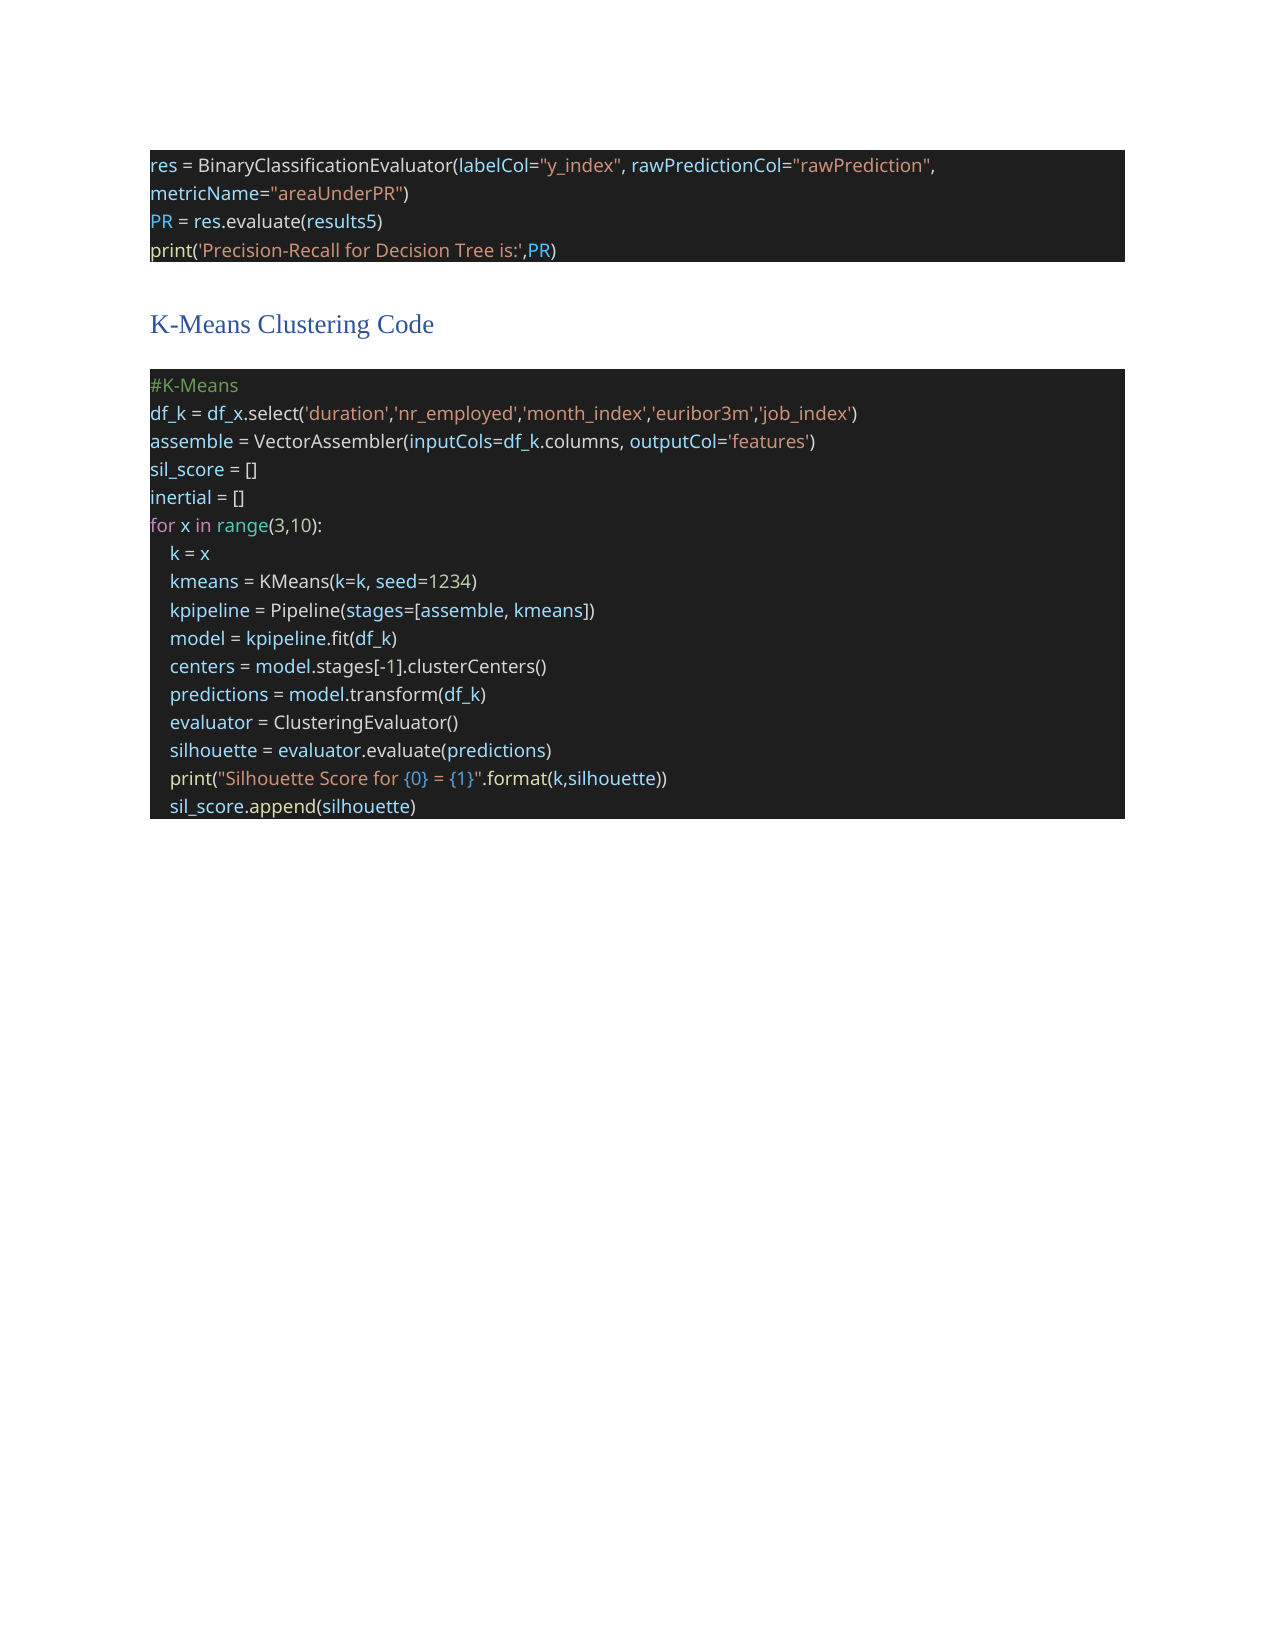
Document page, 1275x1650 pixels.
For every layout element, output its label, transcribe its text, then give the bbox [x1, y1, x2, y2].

text assemble = VectorAssembler(inputCols=df_k.columns, outputCol='features') [150, 426, 1125, 454]
text print("Silhouette Score for {0} = {1}".format(k,silhouette)) [150, 763, 1125, 791]
text model = kpipeline.fit(df_k) [150, 622, 1125, 651]
subtitle K-Means Clustering Code [150, 308, 1125, 339]
text kmeans = KMeans(k=k, seed=1234) [150, 566, 1125, 594]
text #K-Means [150, 369, 1125, 397]
text k = x [150, 538, 1125, 566]
text inertial = [] [150, 482, 1125, 510]
text silhouette = evaluator.evaluate(predictions) [150, 735, 1125, 763]
text kpipeline = Pipeline(stages=[assemble, kmeans]) [150, 594, 1125, 622]
text sil_score.append(silhouette) [150, 791, 1125, 819]
text centers = model.stages[-1].clusterCenters() [150, 651, 1125, 679]
text PR = res.evaluate(results5) [150, 206, 1125, 234]
text print('Precision-Recall for Decision Tree is:',PR) [150, 234, 1125, 262]
text for x in range(3,10): [150, 510, 1125, 538]
text evaluator = ClusteringEvaluator() [150, 707, 1125, 735]
text res = BinaryClassificationEvaluator(labelCol="y_index", rawPredictionCol="rawPrediction", metricName="areaUnderPR") [150, 150, 1125, 206]
text df_k = df_x.select('duration','nr_employed','month_index','euribor3m','job_index') [150, 397, 1125, 426]
text sil_score = [] [150, 454, 1125, 482]
text predictions = model.transform(df_k) [150, 679, 1125, 707]
